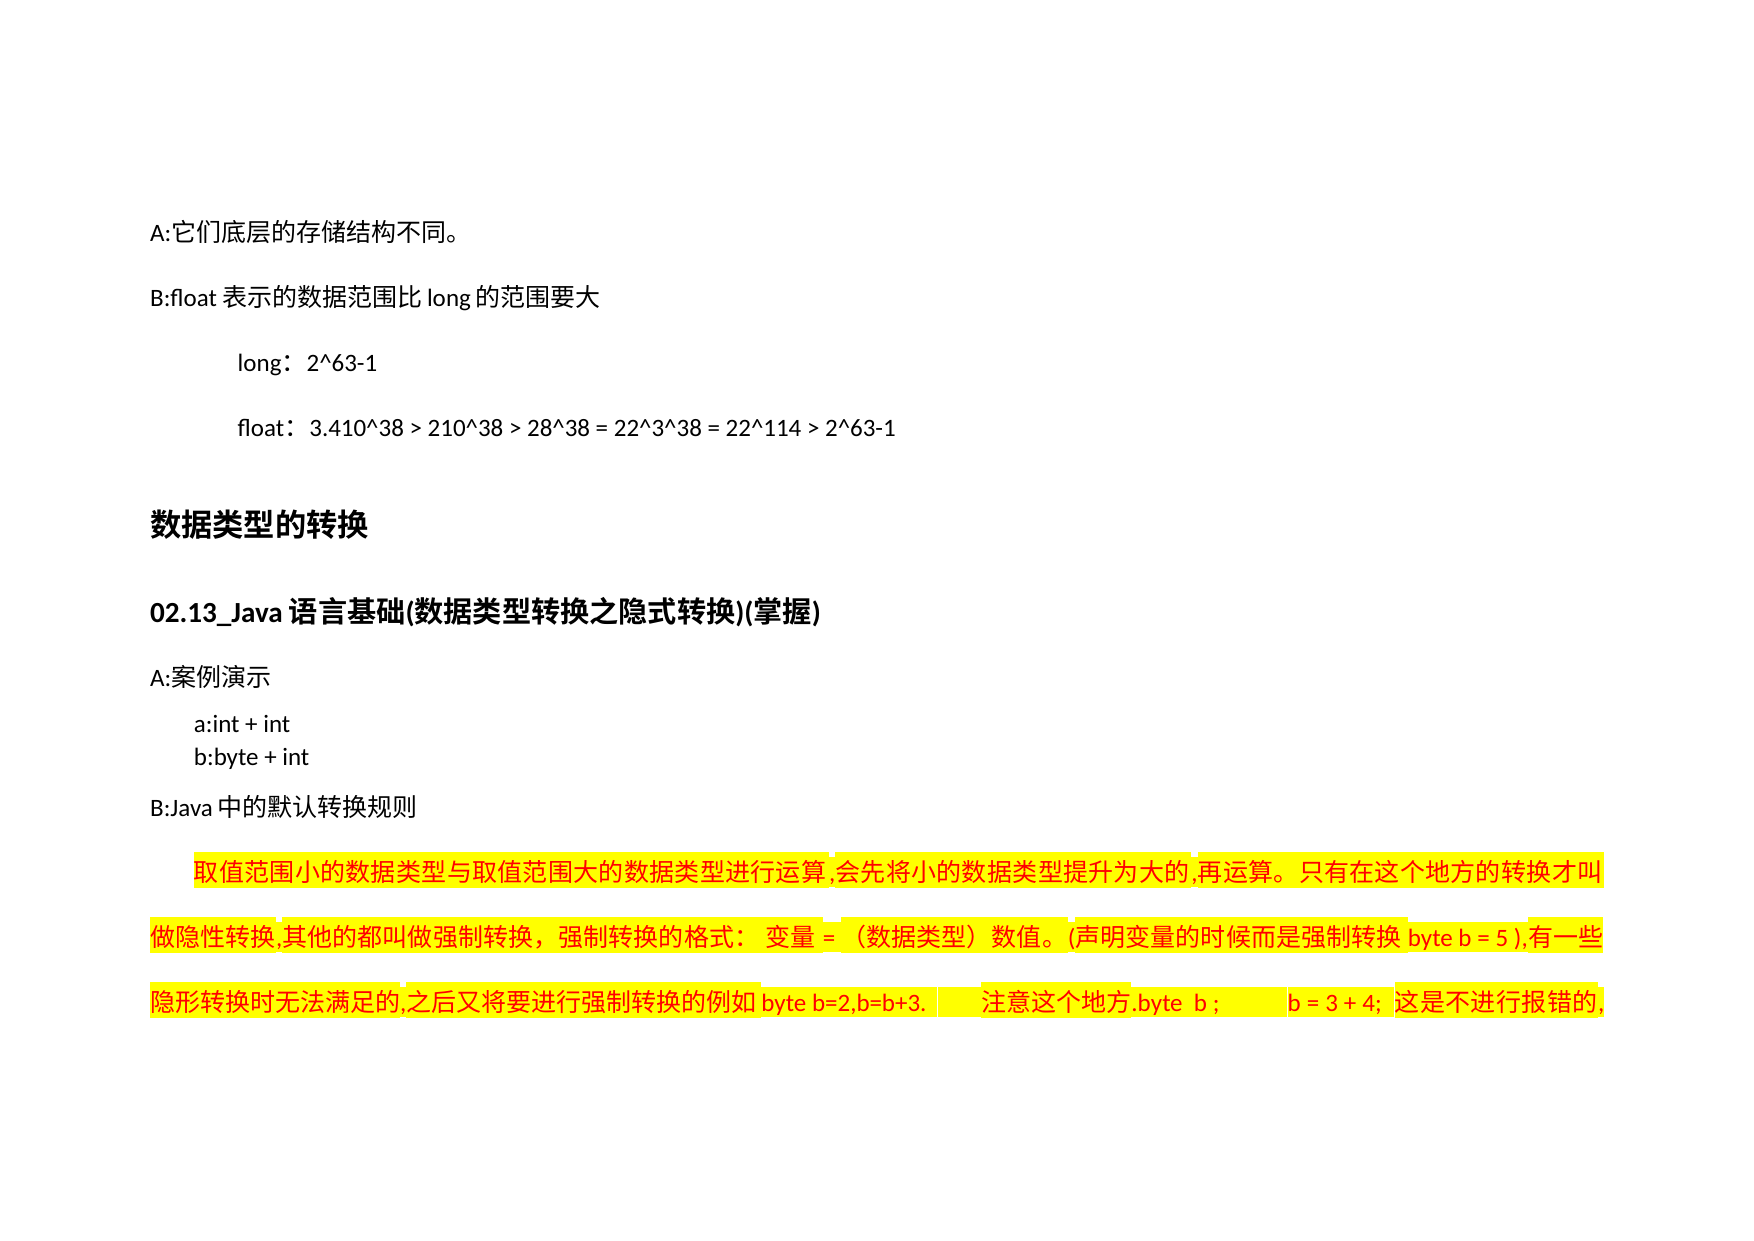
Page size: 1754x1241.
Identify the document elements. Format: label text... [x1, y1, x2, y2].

subtitle 数据类型的转换 [150, 490, 1604, 555]
text a:int + int [150, 708, 1604, 740]
text B:Java中的默认转换规则 [150, 773, 1604, 838]
text long：2^63-1 [150, 328, 1604, 393]
text A:案例演示 [150, 643, 1604, 708]
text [150, 838, 1604, 1033]
text B:float表示的数据范围比long的范围要大 [150, 263, 1604, 328]
subtitle 02.13_Java语言基础(数据类型转换之隐式转换)(掌握) [150, 578, 1604, 643]
text float：3.410^38 > 210^38 > 28^38 = 22^3^38 = 22^114 > 2^63-1 [150, 393, 1604, 458]
text b:byte + int [150, 740, 1604, 773]
text A:它们底层的存储结构不同。 [150, 198, 1604, 263]
